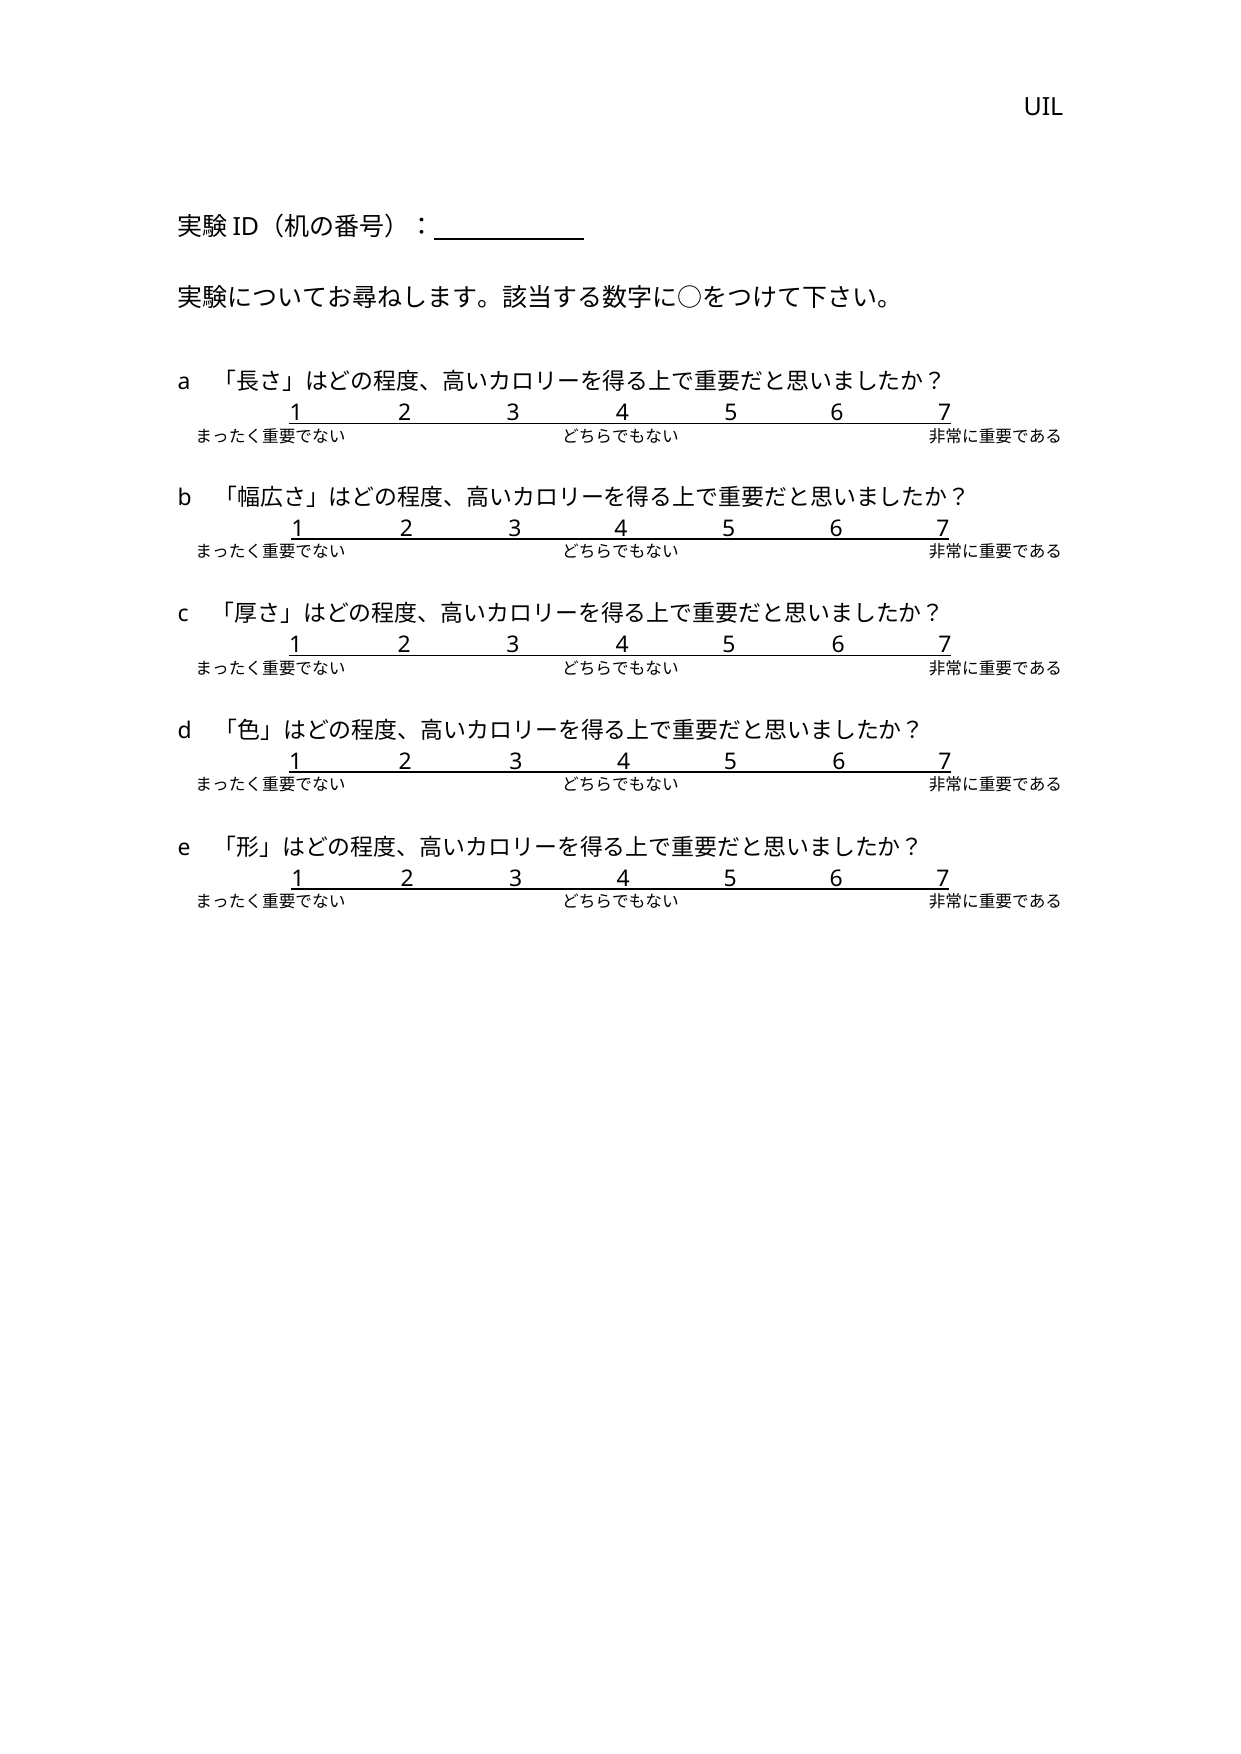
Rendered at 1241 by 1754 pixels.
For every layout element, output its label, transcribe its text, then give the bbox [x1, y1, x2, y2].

text c [177, 595, 1063, 628]
text まったく重要でない どちらでもない 非常に重要である [177, 776, 1063, 794]
text a [177, 363, 1063, 396]
text b [177, 478, 1063, 512]
text 実験についてお尋ねします。該当する数字に○をつけて下さい。 [177, 277, 1063, 313]
text e [177, 828, 1063, 862]
text まったく重要でない どちらでもない 非常に重要である [177, 543, 1063, 561]
text まったく重要でない どちらでもない 非常に重要である [177, 659, 1063, 678]
text 1 2 3 4 5 6 7 [177, 628, 1063, 659]
text まったく重要でない どちらでもない 非常に重要である [177, 428, 1063, 446]
text 1 2 3 4 5 6 7 [177, 745, 1063, 776]
text d [177, 712, 1063, 745]
text 1 2 3 4 5 6 7 [177, 512, 1063, 543]
text 実験ID（机の番号）： [177, 207, 1063, 243]
text 1 2 3 4 5 6 7 [177, 862, 1063, 893]
text まったく重要でない どちらでもない 非常に重要である [177, 893, 1063, 911]
text 1 2 3 4 5 6 7 [177, 396, 1063, 428]
